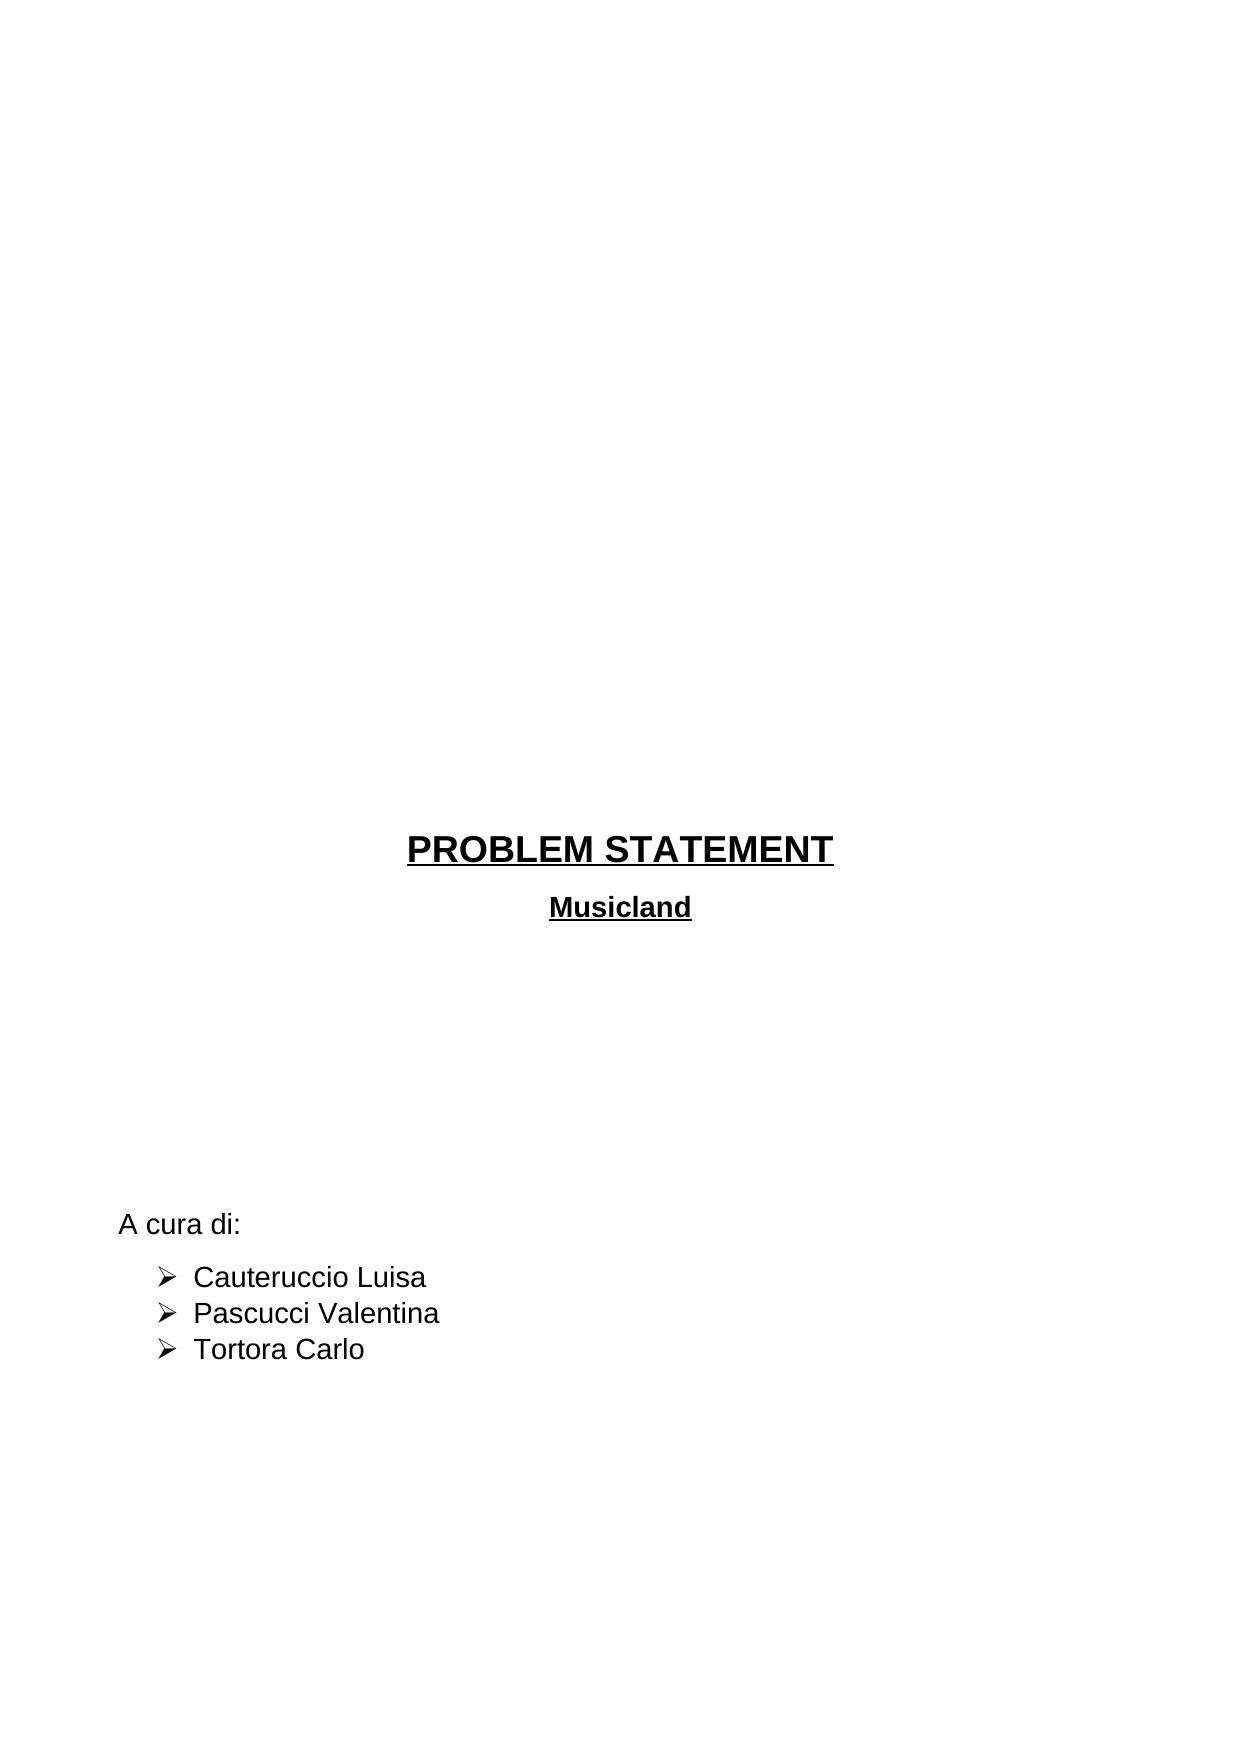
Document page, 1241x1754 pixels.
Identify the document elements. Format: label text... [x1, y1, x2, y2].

text PROBLEM STATEMENT [118, 827, 1122, 870]
list Cauteruccio Luisa [156, 1260, 1122, 1293]
text A cura di: [118, 1207, 1122, 1240]
list Tortora Carlo [156, 1332, 1122, 1366]
list Pascucci Valentina [156, 1296, 1122, 1330]
text Musicland [118, 890, 1122, 923]
